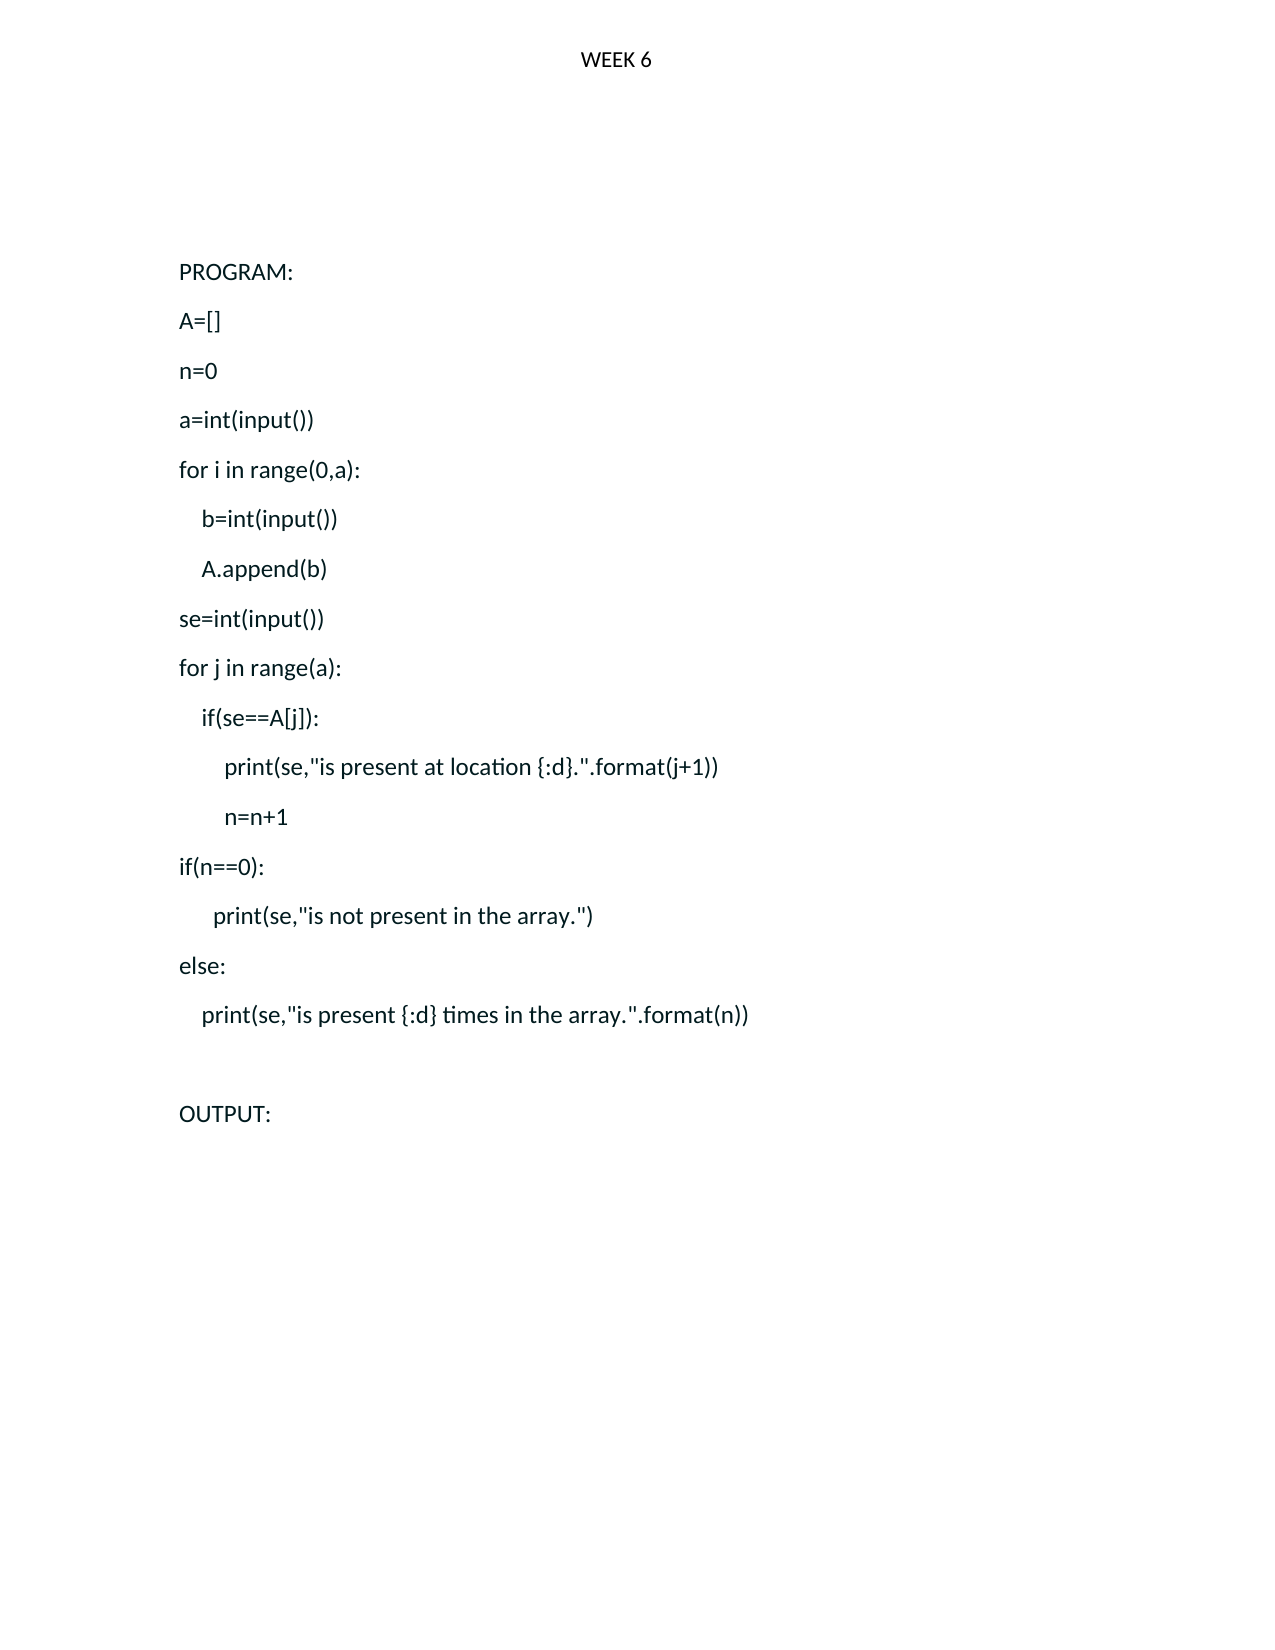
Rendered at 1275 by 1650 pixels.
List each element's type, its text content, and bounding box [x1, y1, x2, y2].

text A=[] [179, 305, 1096, 336]
text PROGRAM: [179, 256, 1096, 286]
text n=n+1 [179, 801, 1096, 832]
text for i in range(0,a): [179, 454, 1096, 484]
text se=int(input()) [179, 603, 1096, 633]
text if(n==0): [179, 851, 1096, 881]
text OUTPUT: [179, 1099, 1096, 1129]
text A.append(b) [179, 553, 1096, 584]
text b=int(input()) [179, 504, 1096, 534]
text else: [179, 950, 1096, 980]
text for j in range(a): [179, 652, 1096, 683]
text print(se,"is present at location {:d}.".format(j+1)) [179, 752, 1096, 782]
text n=0 [179, 355, 1096, 385]
text a=int(input()) [179, 404, 1096, 435]
text print(se,"is present {:d} times in the array.".format(n)) [179, 999, 1096, 1030]
text print(se,"is not present in the array.") [179, 900, 1096, 931]
text if(se==A[j]): [179, 702, 1096, 732]
